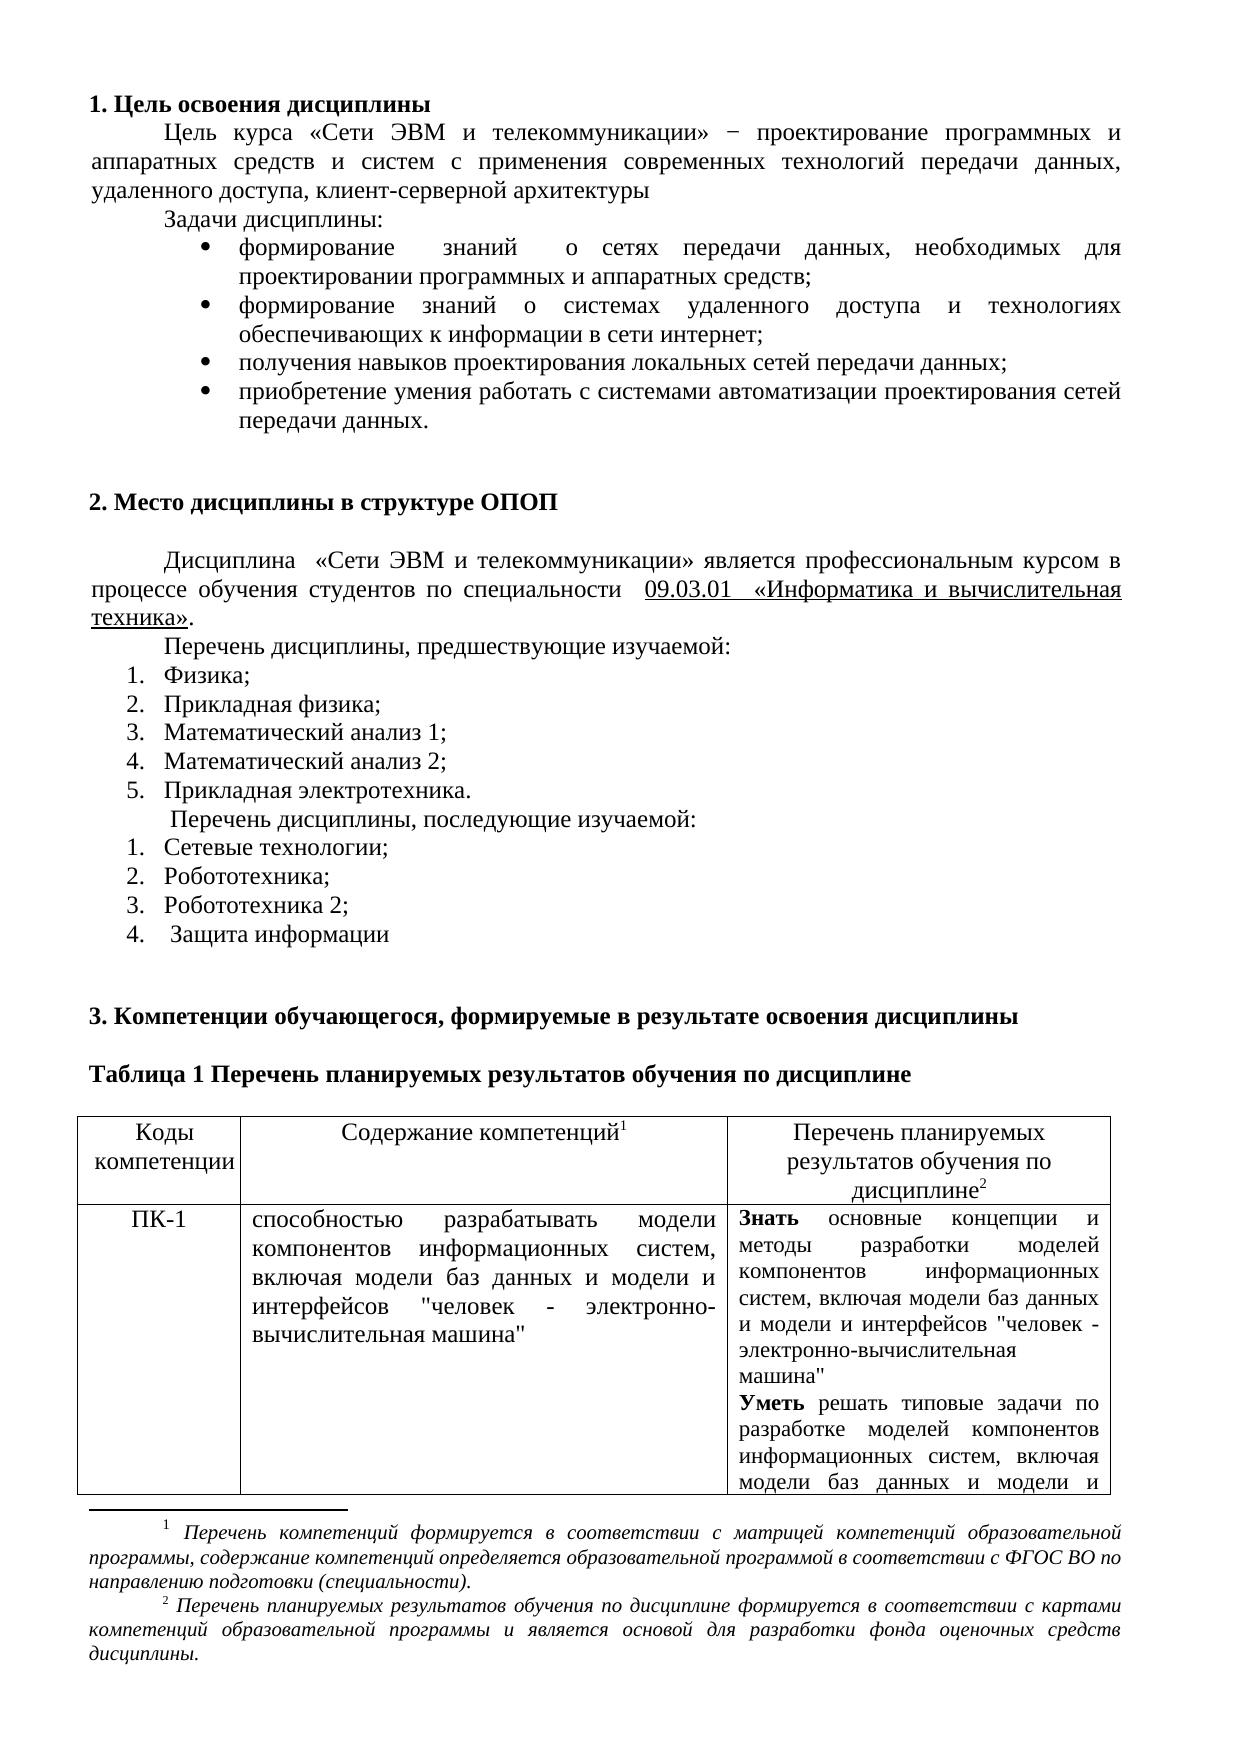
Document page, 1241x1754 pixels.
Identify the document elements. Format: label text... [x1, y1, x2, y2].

text Задачи дисциплины: [91, 204, 1122, 232]
subtitle 3. Компетенции обучающегося, формируемые в результате освоения дисциплины [89, 1001, 1122, 1030]
list Физика; [126, 660, 1122, 689]
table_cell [728, 1205, 1110, 1494]
table_cell ПК-1 [78, 1205, 240, 1494]
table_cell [241, 1205, 727, 1494]
subtitle 1. Цель освоения дисциплины [89, 89, 1122, 117]
list Сетевые технологии; [126, 832, 1122, 861]
list Математический анализ 2; [126, 746, 1122, 775]
list Защита информации [126, 919, 1122, 947]
list Математический анализ 1; [126, 717, 1122, 746]
list Прикладная физика; [126, 689, 1122, 717]
subtitle Перечень дисциплины, предшествующие изучаемой: [91, 631, 1122, 660]
text Таблица 1 Перечень планируемых результатов обучения по дисциплине [89, 1059, 1122, 1087]
list Робототехника 2; [126, 890, 1122, 919]
list приобретение умения работать с системами автоматизации проектирования сетей передачи данных. [201, 376, 1122, 434]
table_header Содержание компетенций [241, 1117, 727, 1203]
table_header Перечень планируемых результатов обучения по дисциплине [728, 1117, 1110, 1203]
list формирование знаний о сетях передачи данных, необходимых для проектировании программных и аппаратных средств; [201, 232, 1122, 290]
text Цель курса «Сети ЭВМ и телекоммуникации» − проектирование программных и аппаратных средств и систем с применения современных технологий передачи данных, удаленного доступа, клиент-серверной архитектуры [91, 117, 1122, 204]
list формирование знаний о системах удаленного доступа и технологиях обеспечивающих к информации в сети интернет; [201, 290, 1122, 347]
list Робототехника; [126, 861, 1122, 890]
subtitle 2. Место дисциплины в структуре ОПОП [89, 487, 1122, 516]
list Прикладная электротехника. [126, 775, 1122, 804]
list получения навыков проектирования локальных сетей передачи данных; [201, 347, 1122, 376]
subtitle Перечень дисциплины, последующие изучаемой: [91, 804, 1122, 832]
table_header Коды компетенции [78, 1117, 240, 1203]
text Дисциплина «Сети ЭВМ и телекоммуникации» является профессиональным курсом в процессе обучения студентов по специальности 09.03.01 «Информатика и вычислительная техника». [91, 545, 1122, 631]
